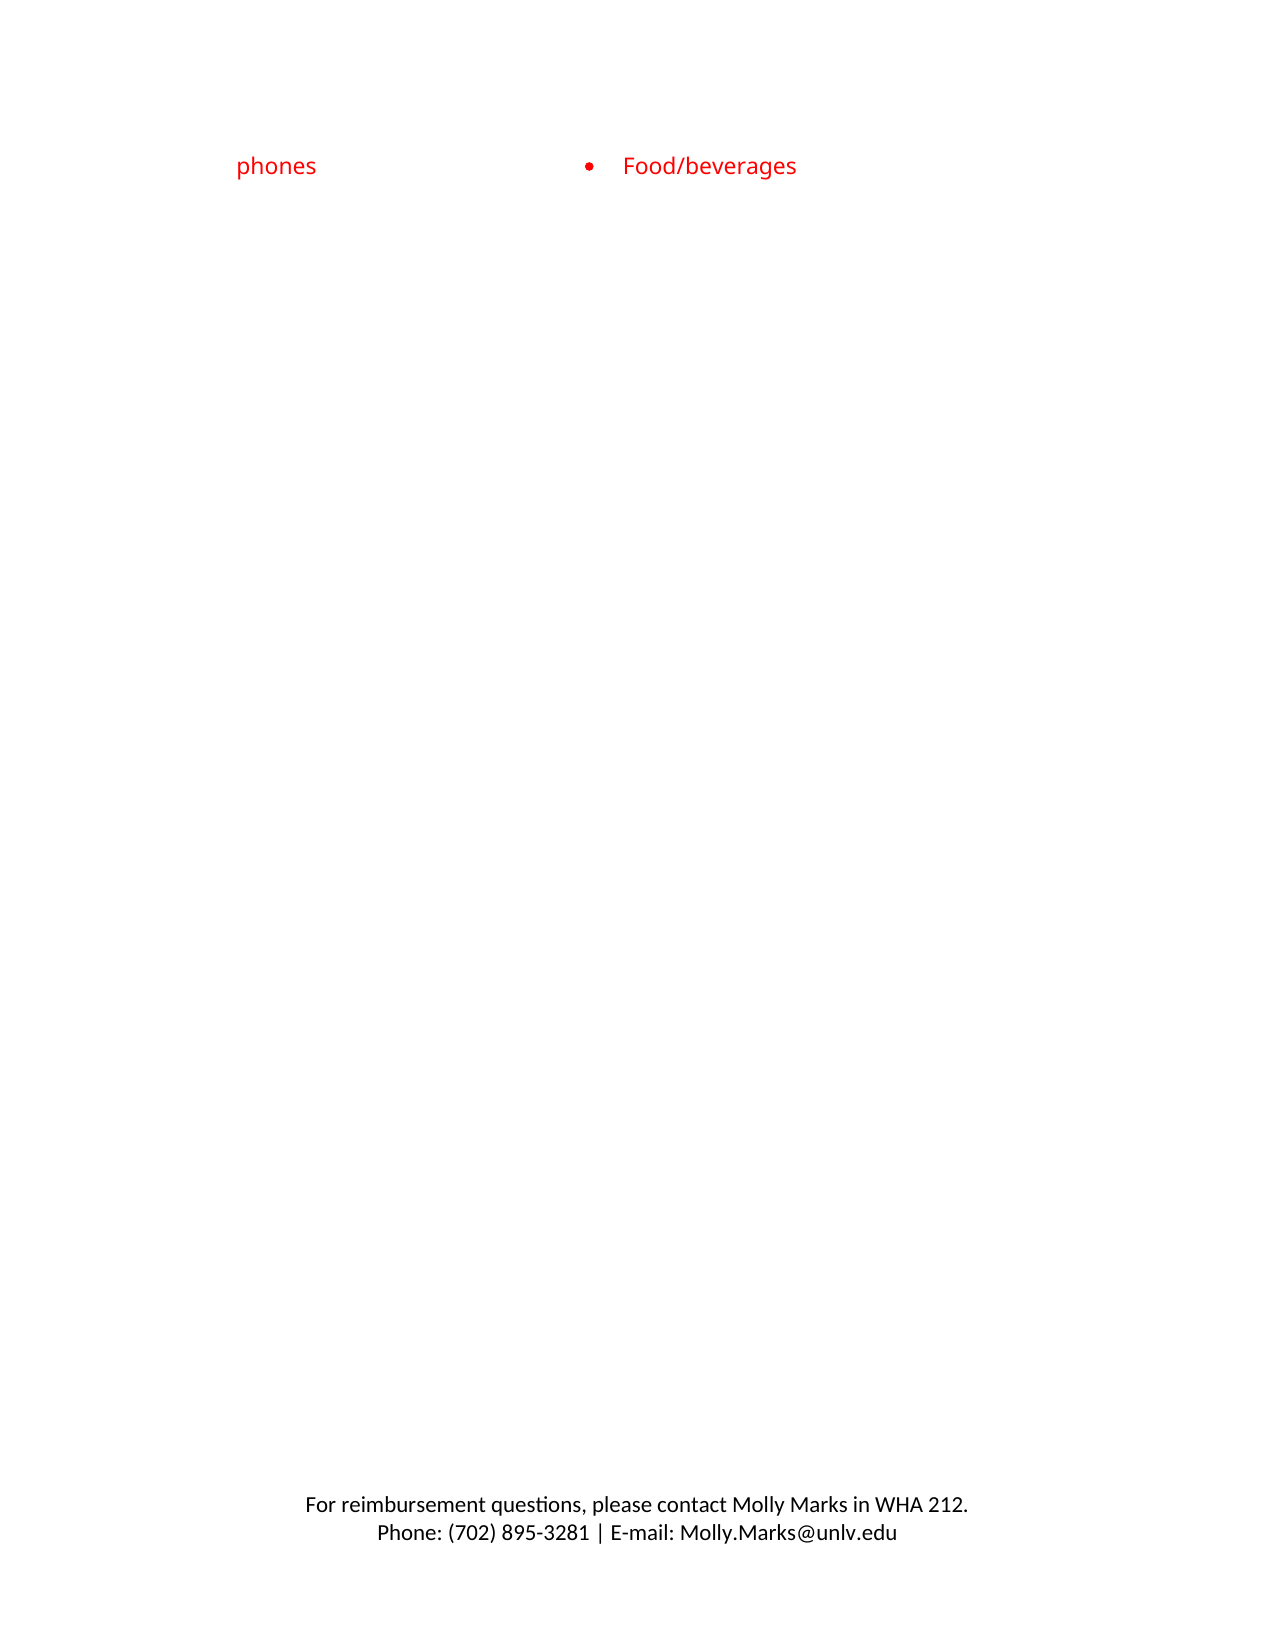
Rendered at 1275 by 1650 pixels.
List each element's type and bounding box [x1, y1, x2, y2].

table_header [150, 150, 536, 181]
table_header [536, 150, 1147, 181]
